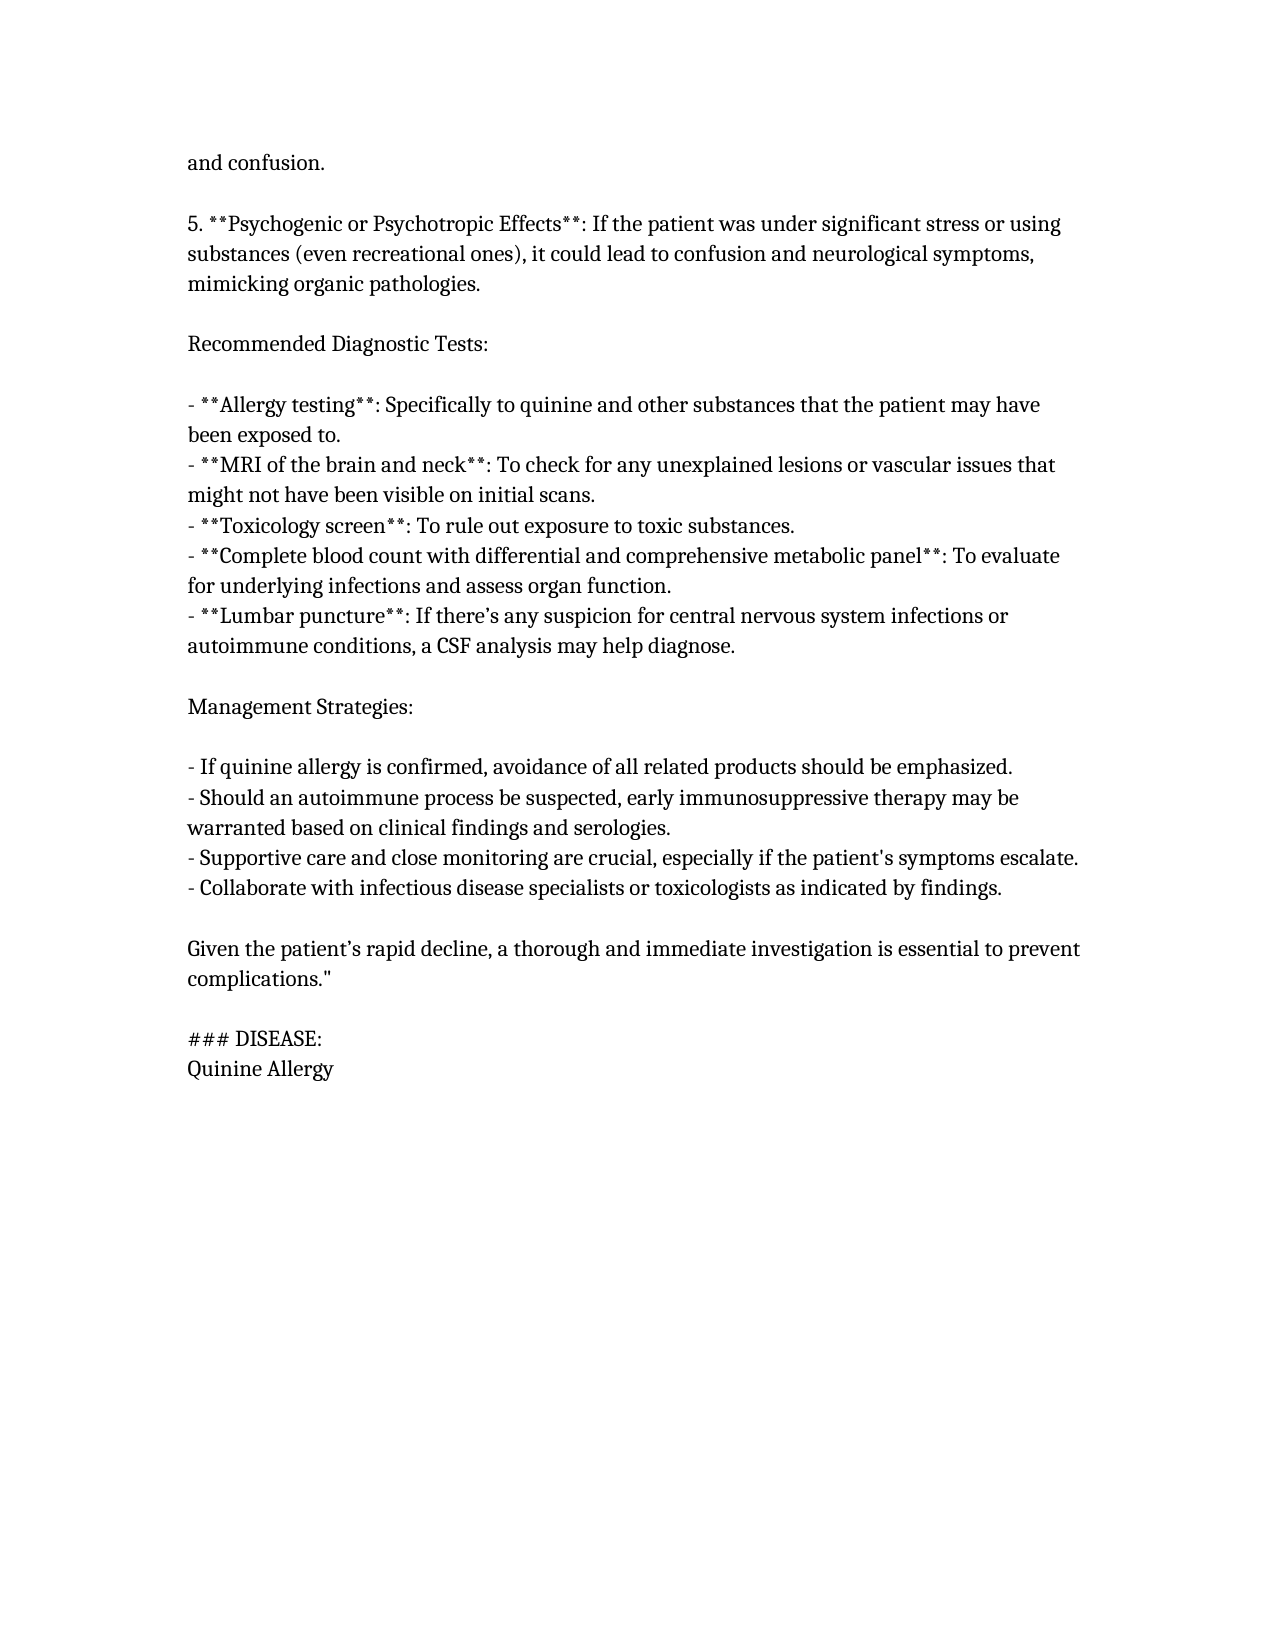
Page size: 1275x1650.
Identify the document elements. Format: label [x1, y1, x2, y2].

text [187, 150, 1087, 1083]
